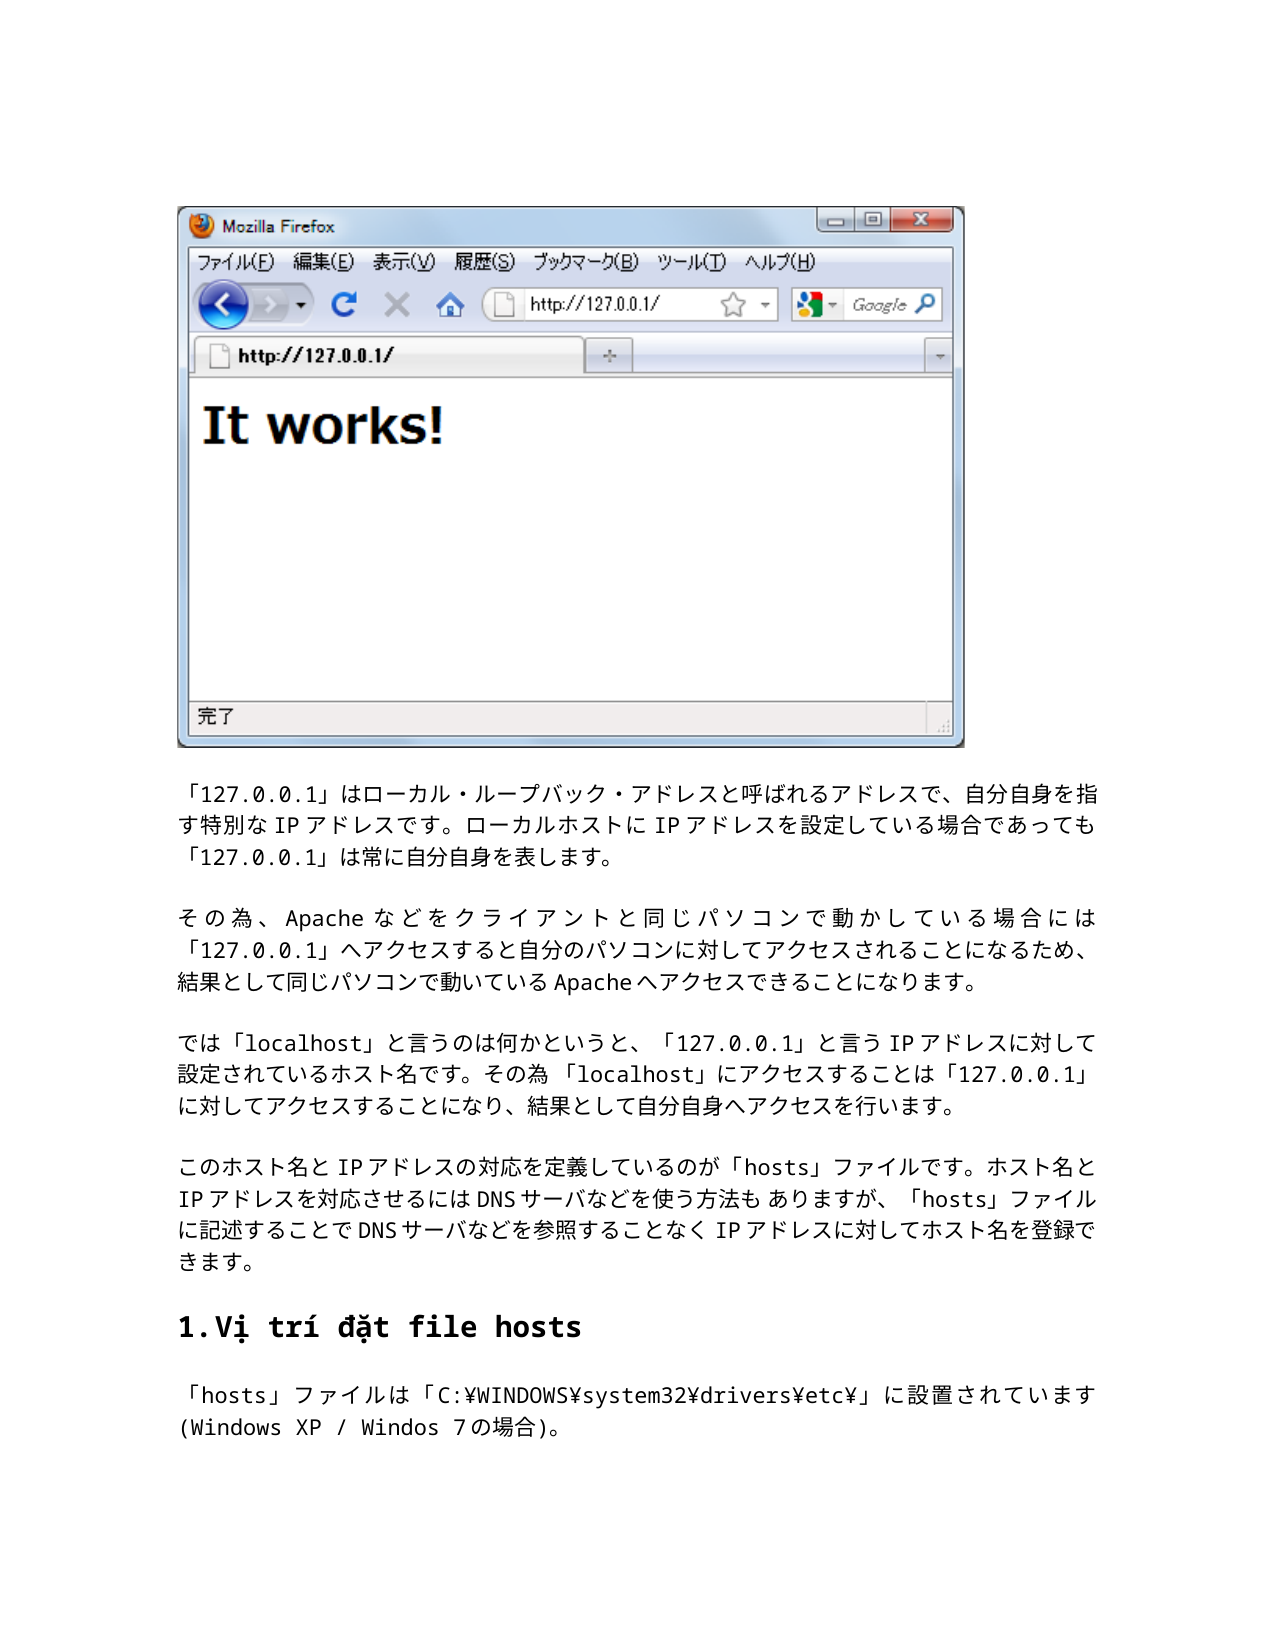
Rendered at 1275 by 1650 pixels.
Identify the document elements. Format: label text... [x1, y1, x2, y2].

list Vị trí đặt file hosts [177, 1306, 1098, 1346]
picture [177, 206, 965, 748]
text 「hosts」ファイルは「C:¥WINDOWS¥system32¥drivers¥etc¥」に設置されています(Windows XP / Windos 7の場合)。 [177, 1378, 1098, 1442]
text このホスト名とIPアドレスの対応を定義しているのが「hosts」ファイルです。ホスト名とIPアドレスを対応させるにはDNSサーバなどを使う方法も ありますが、「hosts」ファイルに記述することでDNSサーバなどを参照することなくIPアドレスに対してホスト名を登録できます。 [177, 1150, 1098, 1277]
text では「localhost」と言うのは何かというと、「127.0.0.1」と言うIPアドレスに対して設定されているホスト名です。その為 「localhost」にアクセスすることは「127.0.0.1」に対してアクセスすることになり、結果として自分自身へアクセスを行います。 [177, 1026, 1098, 1121]
text 「127.0.0.1」はローカル・ループバック・アドレスと呼ばれるアドレスで、自分自身を指す特別なIPアドレスです。ローカルホストにIPアドレスを設定している場合であっても「127.0.0.1」は常に自分自身を表します。 [177, 777, 1098, 872]
text その為、Apacheなどをクライアントと同じパソコンで動かしている場合には「127.0.0.1」へアクセスすると自分のパソコンに対してアクセスされることになるため、結果として同じパソコンで動いているApacheへアクセスできることになります。 [177, 901, 1098, 996]
